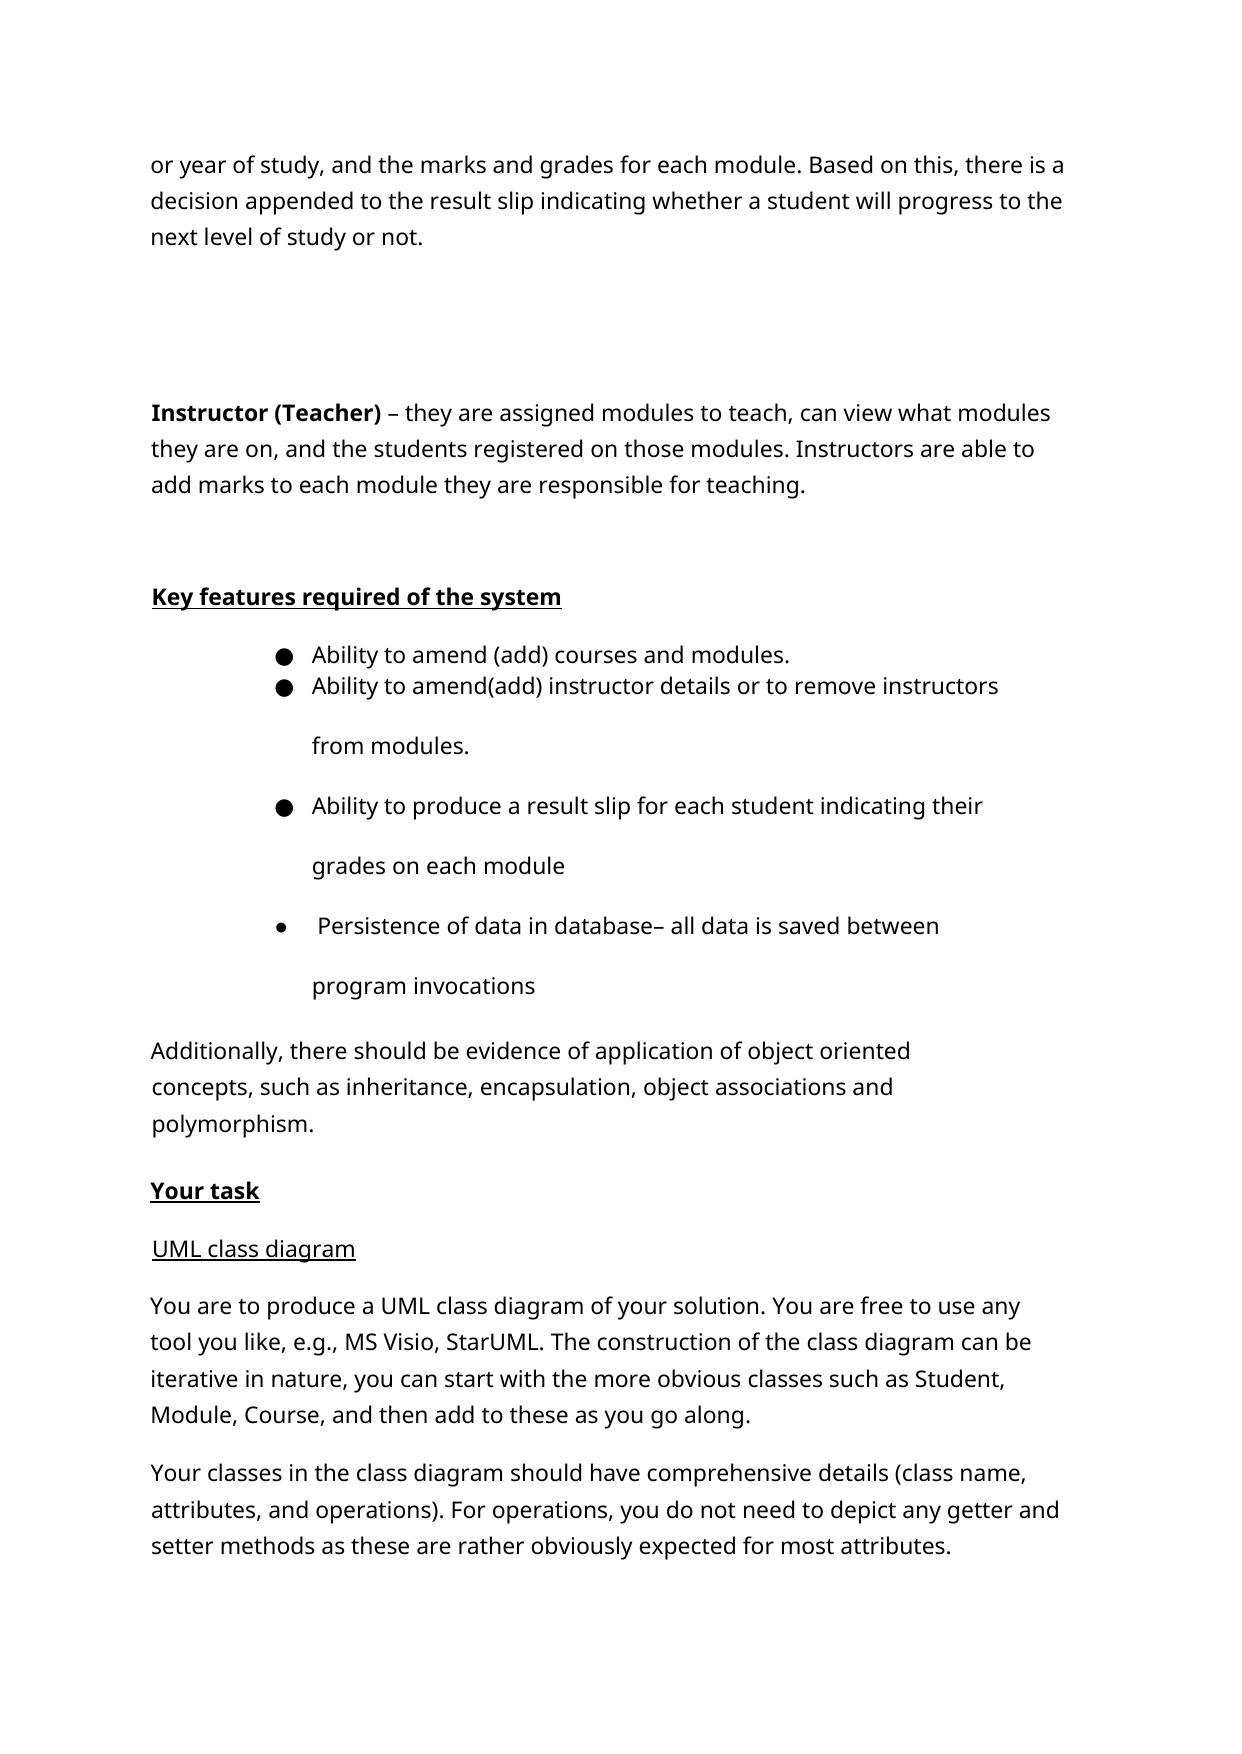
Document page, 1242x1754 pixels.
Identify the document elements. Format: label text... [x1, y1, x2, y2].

list Persistence of data in database– all data is saved between program invocations [274, 910, 1030, 1001]
text Your task [150, 1175, 1226, 1206]
text UML class diagram [152, 1232, 1226, 1264]
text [150, 1457, 1062, 1561]
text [150, 148, 1094, 252]
text Instructor (Teacher) – they are assigned modules to teach, can view what modules they are on, and the students registered on those modules. Instructors are able to add marks to each module they are responsible for teaching. [151, 397, 1054, 500]
text You are to produce a UML class diagram of your solution. You are free to use any tool you like, e.g., MS Visio, StarUML. The construction of the class diagram can be iterative in nature, you can start with the more obvious classes such as Student, Module, Course, and then add to these as you go along. [150, 1290, 1066, 1430]
text Key features required of the system [151, 581, 1226, 612]
list Ability to produce a result slip for each student indicating their grades on each module [274, 790, 1030, 881]
list Ability to amend(add) instructor details or to remove instructors from modules. [274, 670, 1030, 761]
list Ability to amend (add) courses and modules. [274, 639, 1226, 670]
text Additionally, there should be evidence of application of object oriented concepts, such as inheritance, encapsulation, object associations and polymorphism. [150, 1035, 980, 1139]
